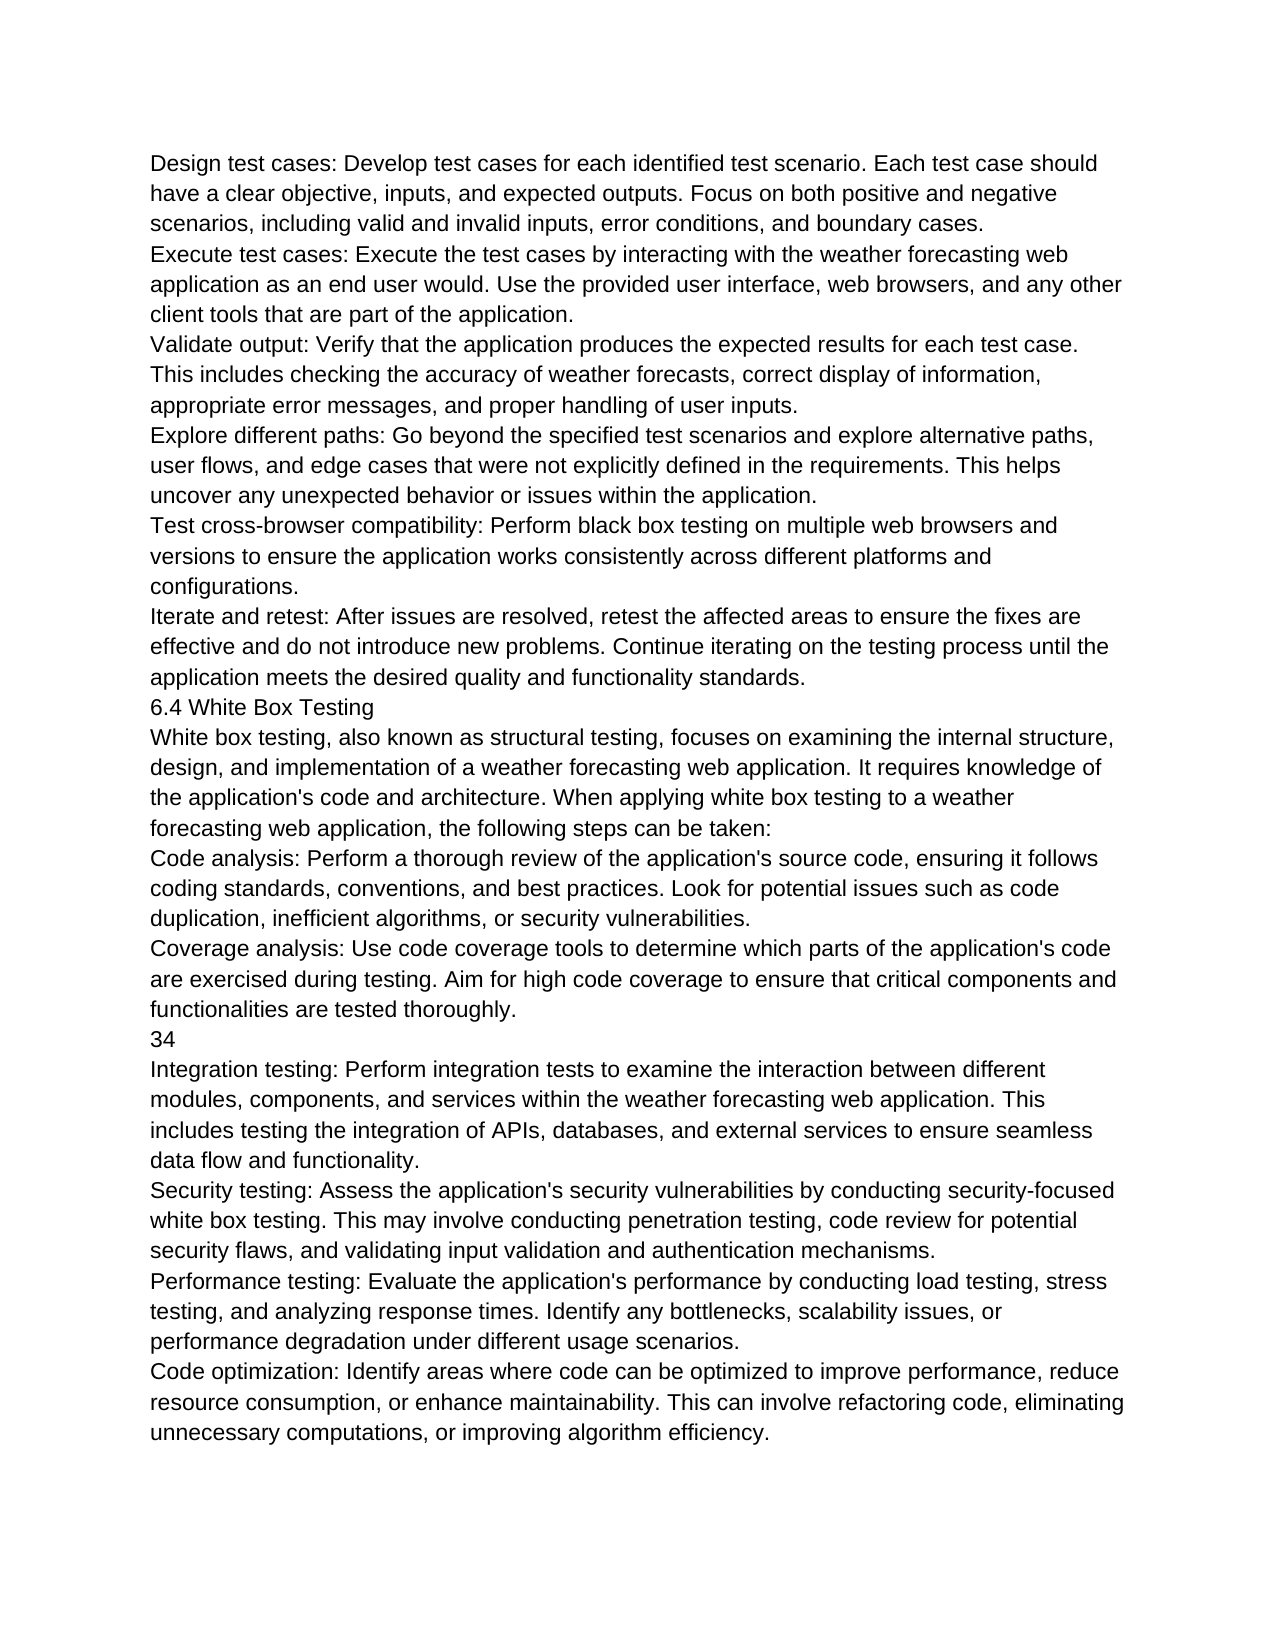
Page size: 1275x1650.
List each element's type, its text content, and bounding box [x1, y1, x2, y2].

text Iterate and retest: After issues are resolved, retest the affected areas to ensure the fixes are effective and do not introduce new problems. Continue iterating on the testing process until the application meets the desired quality and functionality standards. [150, 603, 1125, 690]
text Test cross-browser compatibility: Perform black box testing on multiple web browsers and versions to ensure the application works consistently across different platforms and configurations. [150, 512, 1125, 599]
text 34 [150, 1026, 1125, 1052]
text Design test cases: Develop test cases for each identified test scenario. Each test case should have a clear objective, inputs, and expected outputs. Focus on both positive and negative scenarios, including valid and invalid inputs, error conditions, and boundary cases. [150, 150, 1125, 237]
text Code optimization: Identify areas where code can be optimized to improve performance, reduce resource consumption, or enhance maintainability. This can involve refactoring code, eliminating unnecessary computations, or improving algorithm efficiency. [150, 1358, 1125, 1445]
text Validate output: Verify that the application produces the expected results for each test case. This includes checking the accuracy of weather forecasts, correct display of information, appropriate error messages, and proper handling of user inputs. [150, 331, 1125, 418]
text Code analysis: Perform a thorough review of the application's source code, ensuring it follows coding standards, conventions, and best practices. Look for potential issues such as code duplication, inefficient algorithms, or security vulnerabilities. [150, 845, 1125, 932]
text Performance testing: Evaluate the application's performance by conducting load testing, stress testing, and analyzing response times. Identify any bottlenecks, scalability issues, or performance degradation under different usage scenarios. [150, 1268, 1125, 1354]
text Explore different paths: Go beyond the specified test scenarios and explore alternative paths, user flows, and edge cases that were not explicitly defined in the requirements. This helps uncover any unexpected behavior or issues within the application. [150, 422, 1125, 509]
text Security testing: Assess the application's security vulnerabilities by conducting security-focused white box testing. This may involve conducting penetration testing, code review for potential security flaws, and validating input validation and authentication mechanisms. [150, 1177, 1125, 1264]
text Execute test cases: Execute the test cases by interacting with the weather forecasting web application as an end user would. Use the provided user interface, web browsers, and any other client tools that are part of the application. [150, 241, 1125, 327]
text Coverage analysis: Use code coverage tools to determine which parts of the application's code are exercised during testing. Aim for high code coverage to ensure that critical components and functionalities are tested thoroughly. [150, 935, 1125, 1022]
text 6.4 White Box Testing [150, 694, 1125, 720]
text Integration testing: Perform integration tests to examine the interaction between different modules, components, and services within the weather forecasting web application. This includes testing the integration of APIs, databases, and external services to ensure seamless data flow and functionality. [150, 1056, 1125, 1173]
text White box testing, also known as structural testing, focuses on examining the internal structure, design, and implementation of a weather forecasting web application. It requires knowledge of the application's code and architecture. When applying white box testing to a weather forecasting web application, the following steps can be taken: [150, 724, 1125, 841]
